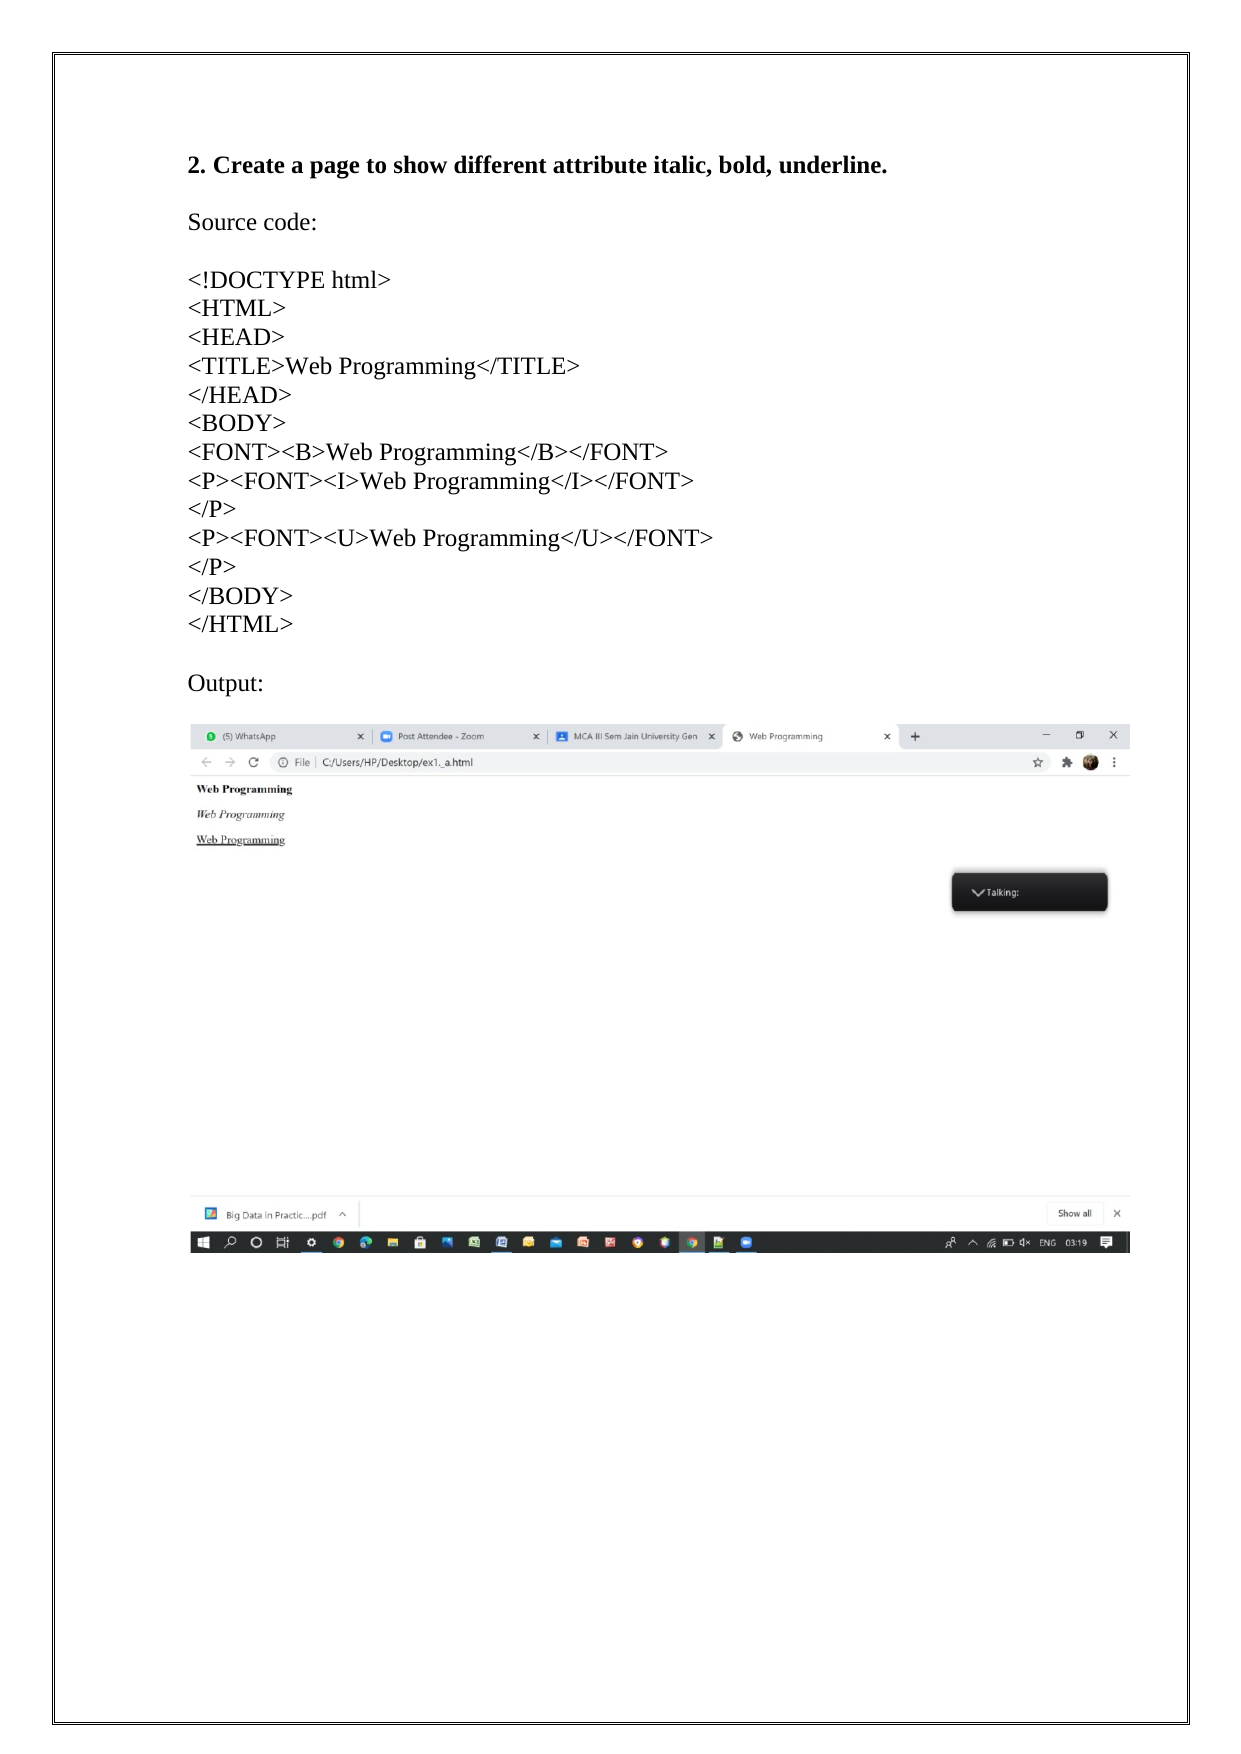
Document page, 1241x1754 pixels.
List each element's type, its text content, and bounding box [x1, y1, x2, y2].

text <!DOCTYPE html> [187, 265, 1180, 294]
text <P><FONT><U>Web Programming</U></FONT> [187, 524, 1180, 553]
text Source code: [187, 207, 1180, 236]
text <FONT><B>Web Programming</B></FONT> [187, 438, 1180, 466]
text </P> [187, 553, 1180, 581]
text </HTML> [187, 610, 1180, 639]
text </P> [187, 495, 1180, 523]
text </HEAD> [187, 380, 1180, 409]
text <P><FONT><I>Web Programming</I></FONT> [187, 466, 1180, 495]
text <BODY> [187, 409, 1180, 438]
text Output: [187, 668, 1180, 696]
text <HEAD> [187, 323, 1180, 351]
text </BODY> [187, 581, 1180, 610]
text <TITLE>Web Programming</TITLE> [187, 351, 1180, 380]
text <HTML> [187, 294, 1180, 323]
subtitle Create a page to show different attribute italic, bold, underline. [187, 150, 1180, 179]
picture [190, 724, 1130, 1253]
